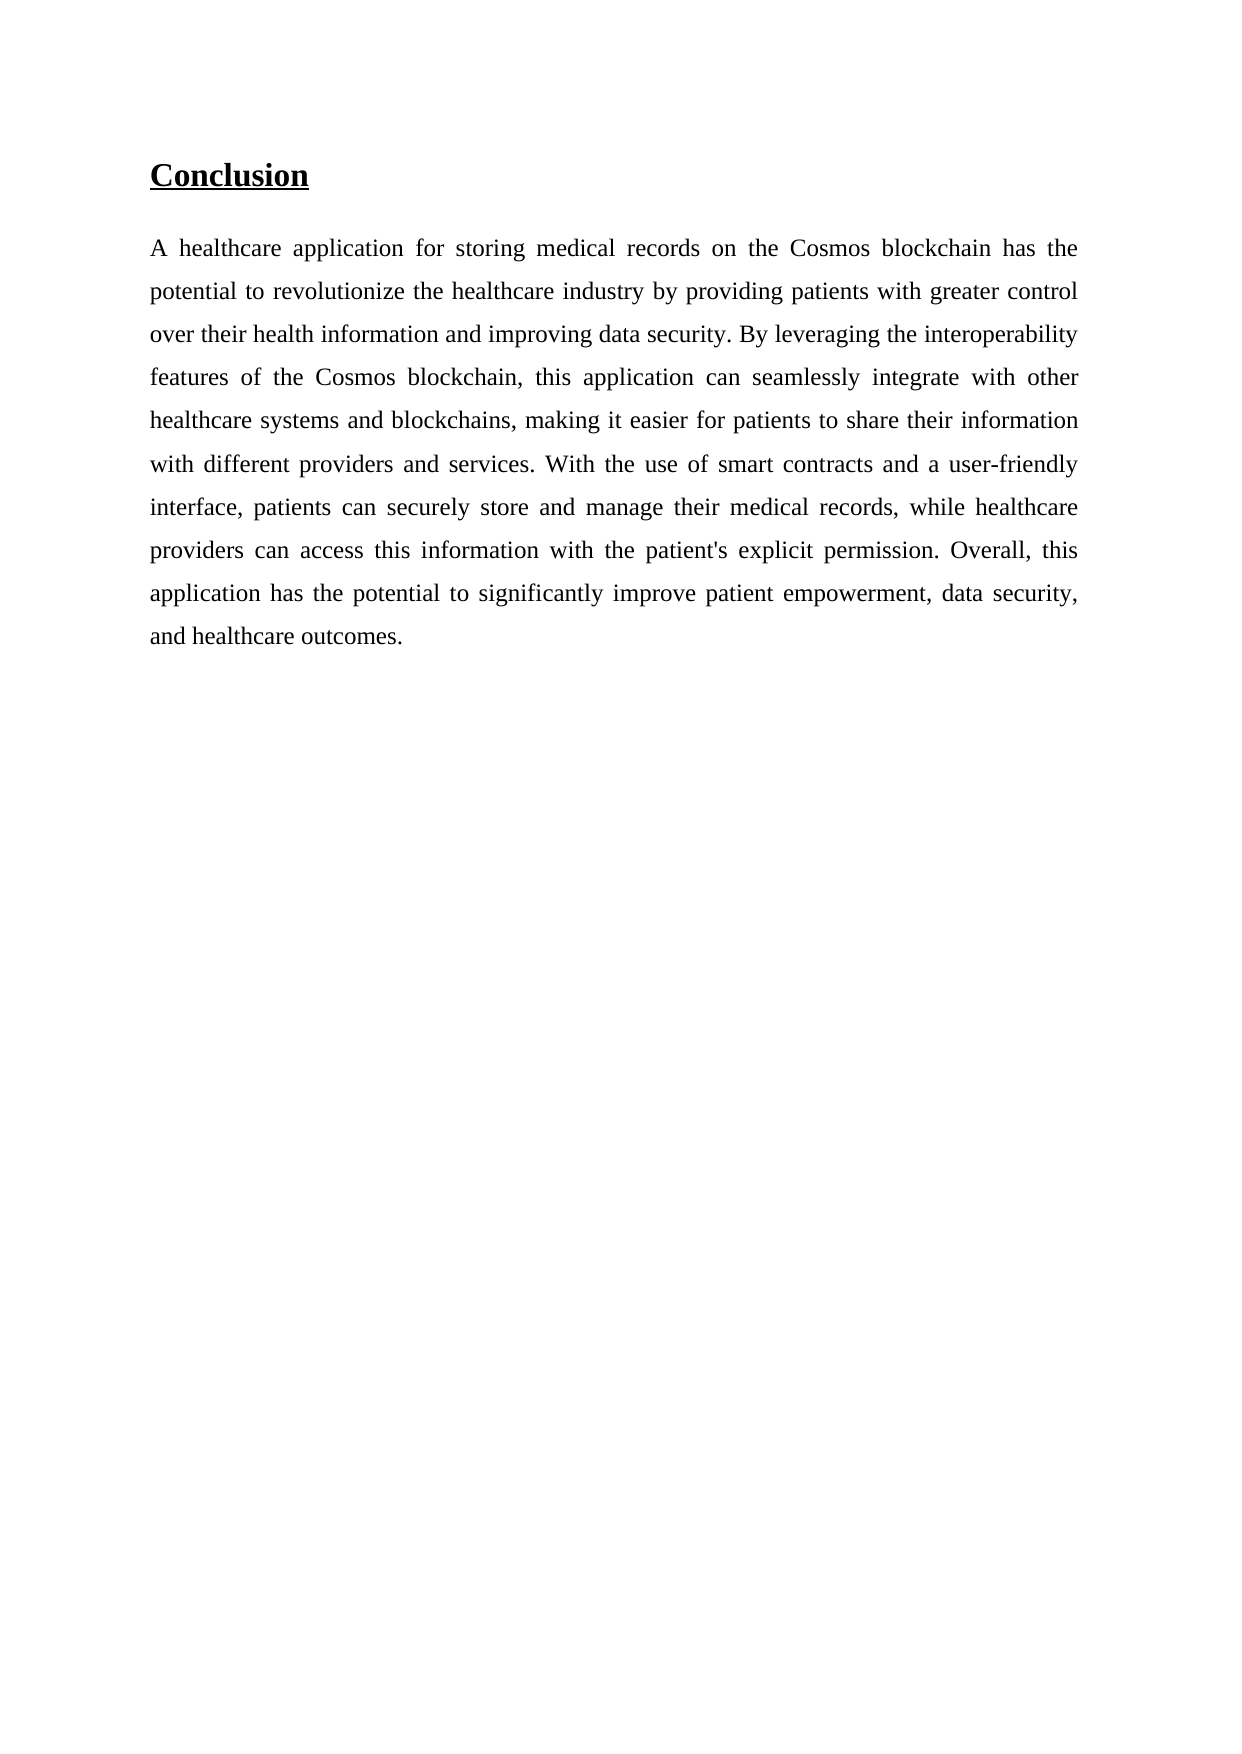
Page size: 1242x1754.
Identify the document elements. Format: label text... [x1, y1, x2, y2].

text A healthcare application for storing medical records on the Cosmos blockchain has the potential to revolutionize the healthcare industry by providing patients with greater control over their health information and improving data security. By leveraging the interoperability features of the Cosmos blockchain, this application can seamlessly integrate with other healthcare systems and blockchains, making it easier for patients to share their information with different providers and services. With the use of smart contracts and a user-friendly interface, patients can securely store and manage their medical records, while healthcare providers can access this information with the patient's explicit permission. Overall, this application has the potential to significantly improve patient empowerment, data security, and healthcare outcomes. [149, 233, 1079, 650]
text Conclusion [149, 155, 1079, 193]
